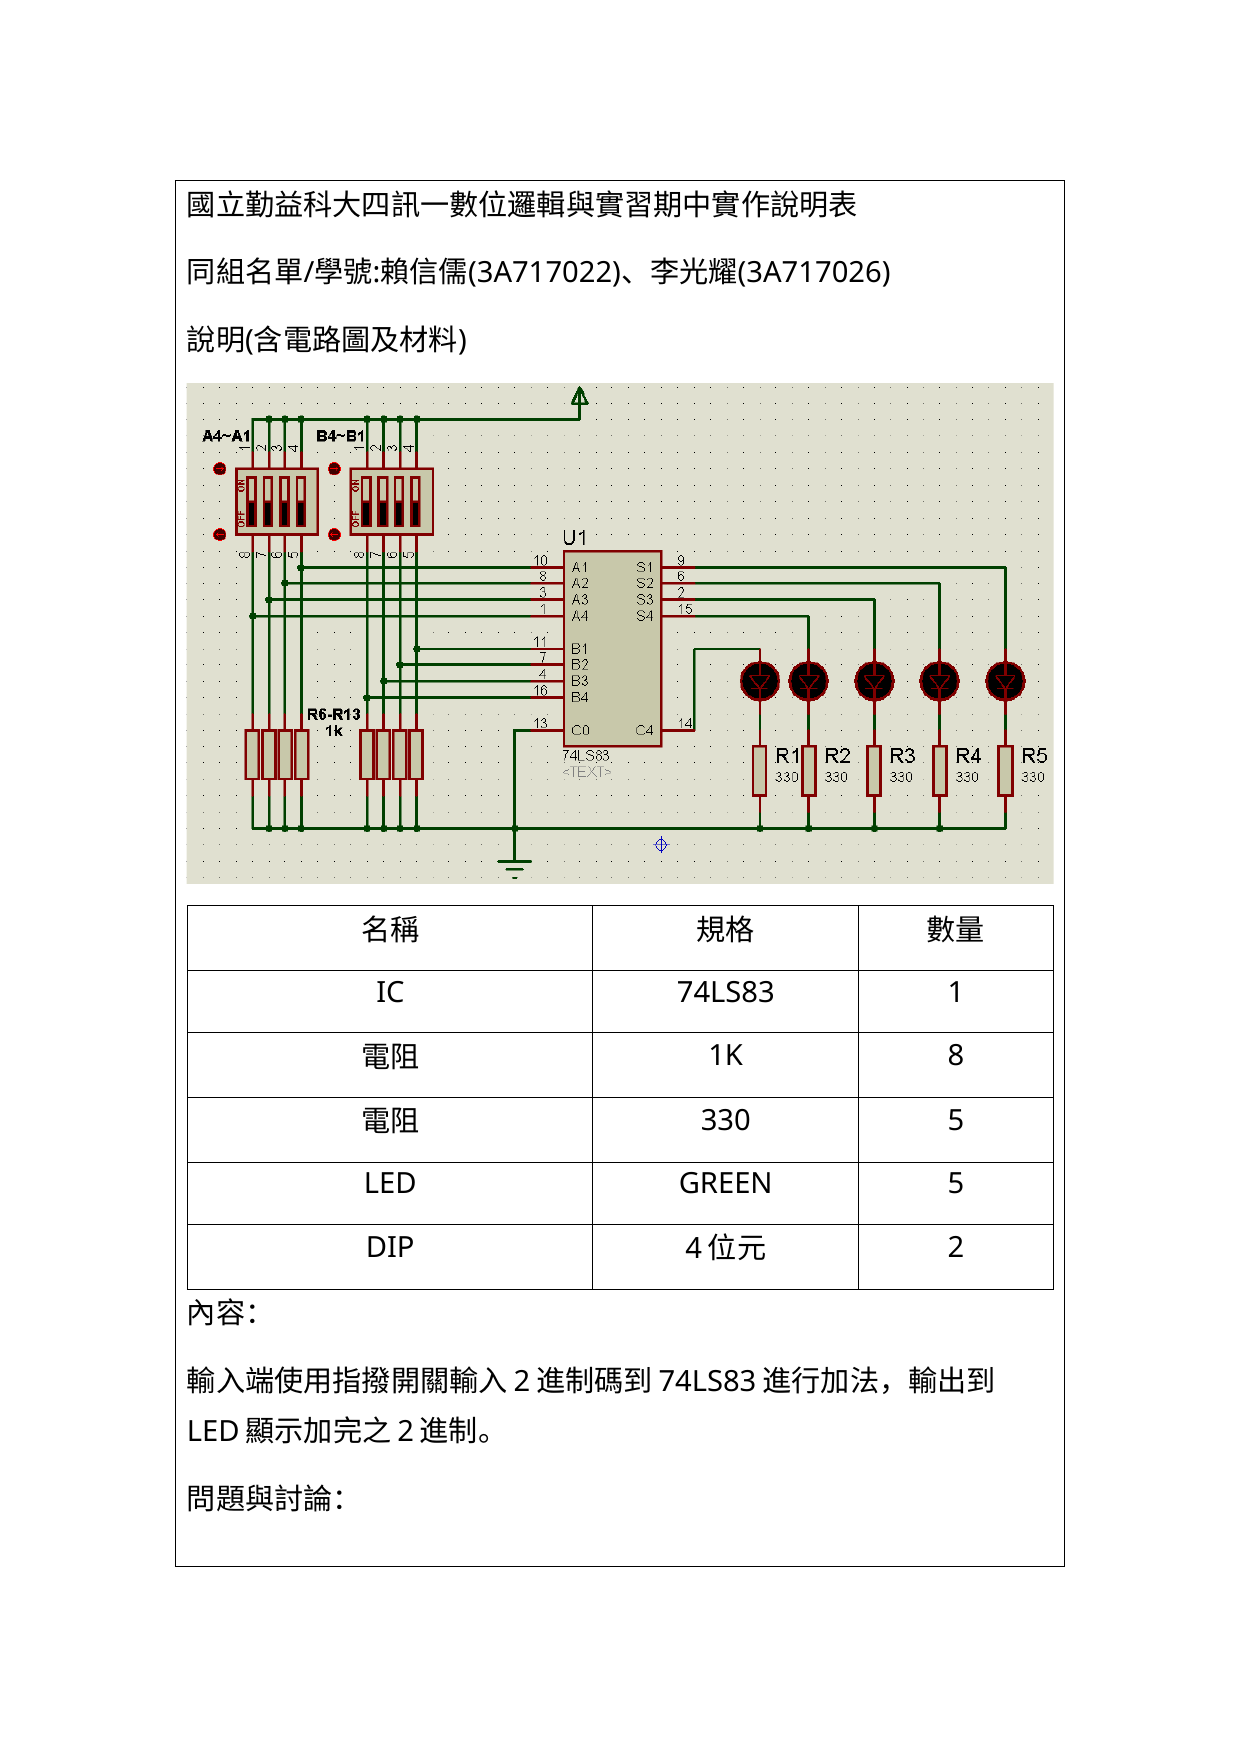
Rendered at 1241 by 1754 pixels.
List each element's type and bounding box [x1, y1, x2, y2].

table_header [176, 181, 1064, 1566]
picture [186, 383, 1054, 884]
